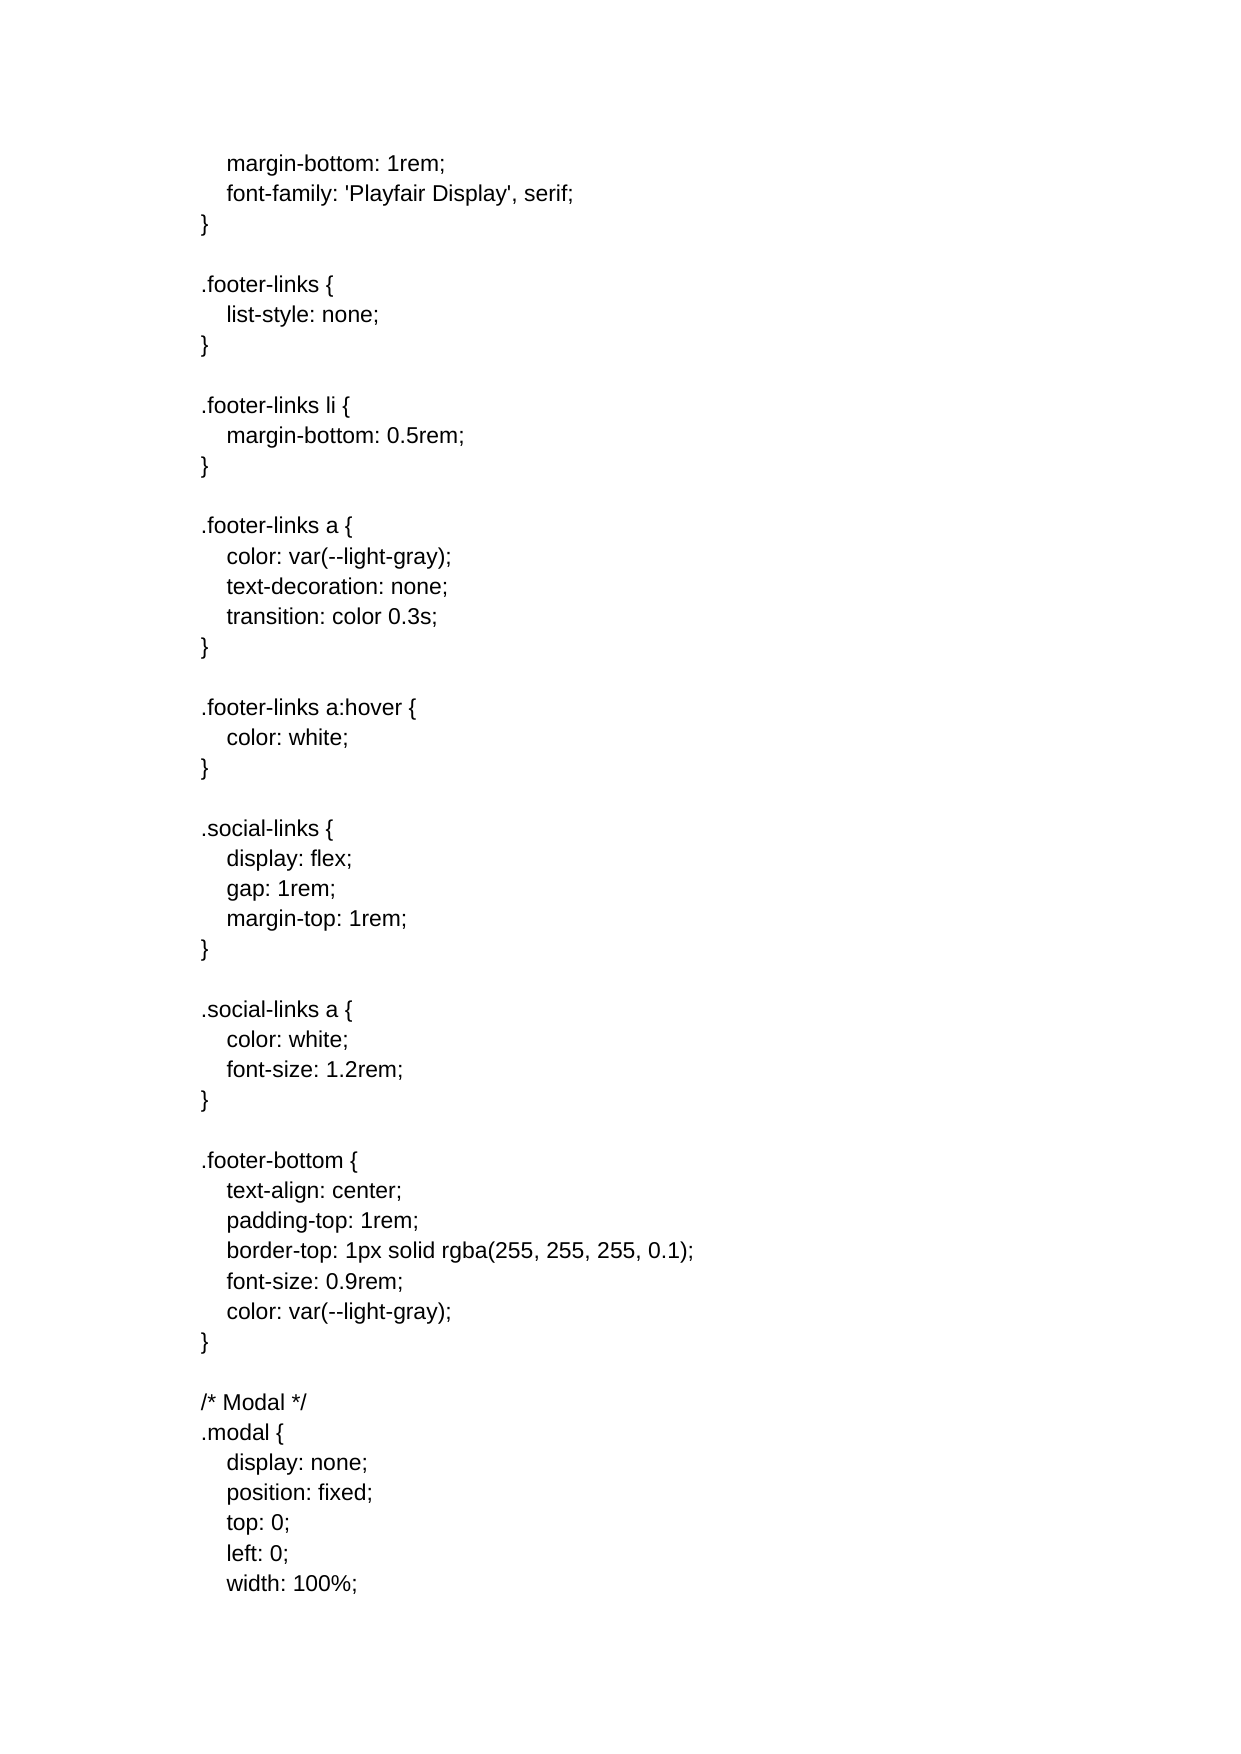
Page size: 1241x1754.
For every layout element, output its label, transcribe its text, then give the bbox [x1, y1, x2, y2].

text } [150, 1328, 1090, 1354]
text .modal { [150, 1419, 1090, 1445]
text } [150, 210, 1090, 237]
text .footer-links li { [150, 392, 1090, 418]
text text-align: center; [150, 1177, 1090, 1203]
text color: var(--light-gray); [150, 1298, 1090, 1324]
text .social-links a { [150, 996, 1090, 1022]
text display: flex; [150, 845, 1090, 871]
text .footer-links { [150, 271, 1090, 297]
text text-decoration: none; [150, 573, 1090, 599]
text .footer-links a:hover { [150, 694, 1090, 720]
text list-style: none; [150, 301, 1090, 327]
text font-size: 1.2rem; [150, 1056, 1090, 1083]
text /* Modal */ [150, 1388, 1090, 1415]
text display: none; [150, 1449, 1090, 1475]
text } [150, 633, 1090, 660]
text border-top: 1px solid rgba(255, 255, 255, 0.1); [150, 1237, 1090, 1264]
text position: fixed; [150, 1479, 1090, 1506]
text margin-bottom: 1rem; [150, 150, 1090, 176]
text left: 0; [150, 1539, 1090, 1566]
text top: 0; [150, 1509, 1090, 1536]
text margin-top: 1rem; [150, 905, 1090, 932]
text font-family: 'Playfair Display', serif; [150, 180, 1090, 207]
text } [150, 1086, 1090, 1113]
text gap: 1rem; [150, 875, 1090, 901]
text transition: color 0.3s; [150, 603, 1090, 629]
text } [150, 452, 1090, 478]
text width: 100%; [150, 1570, 1090, 1596]
text font-size: 0.9rem; [150, 1268, 1090, 1294]
text color: white; [150, 1026, 1090, 1052]
text margin-bottom: 0.5rem; [150, 422, 1090, 448]
text } [150, 935, 1090, 962]
text } [150, 754, 1090, 781]
text } [150, 331, 1090, 358]
text color: white; [150, 724, 1090, 750]
text .footer-bottom { [150, 1147, 1090, 1173]
text .footer-links a { [150, 512, 1090, 539]
text padding-top: 1rem; [150, 1207, 1090, 1234]
text .social-links { [150, 814, 1090, 841]
text color: var(--light-gray); [150, 543, 1090, 569]
